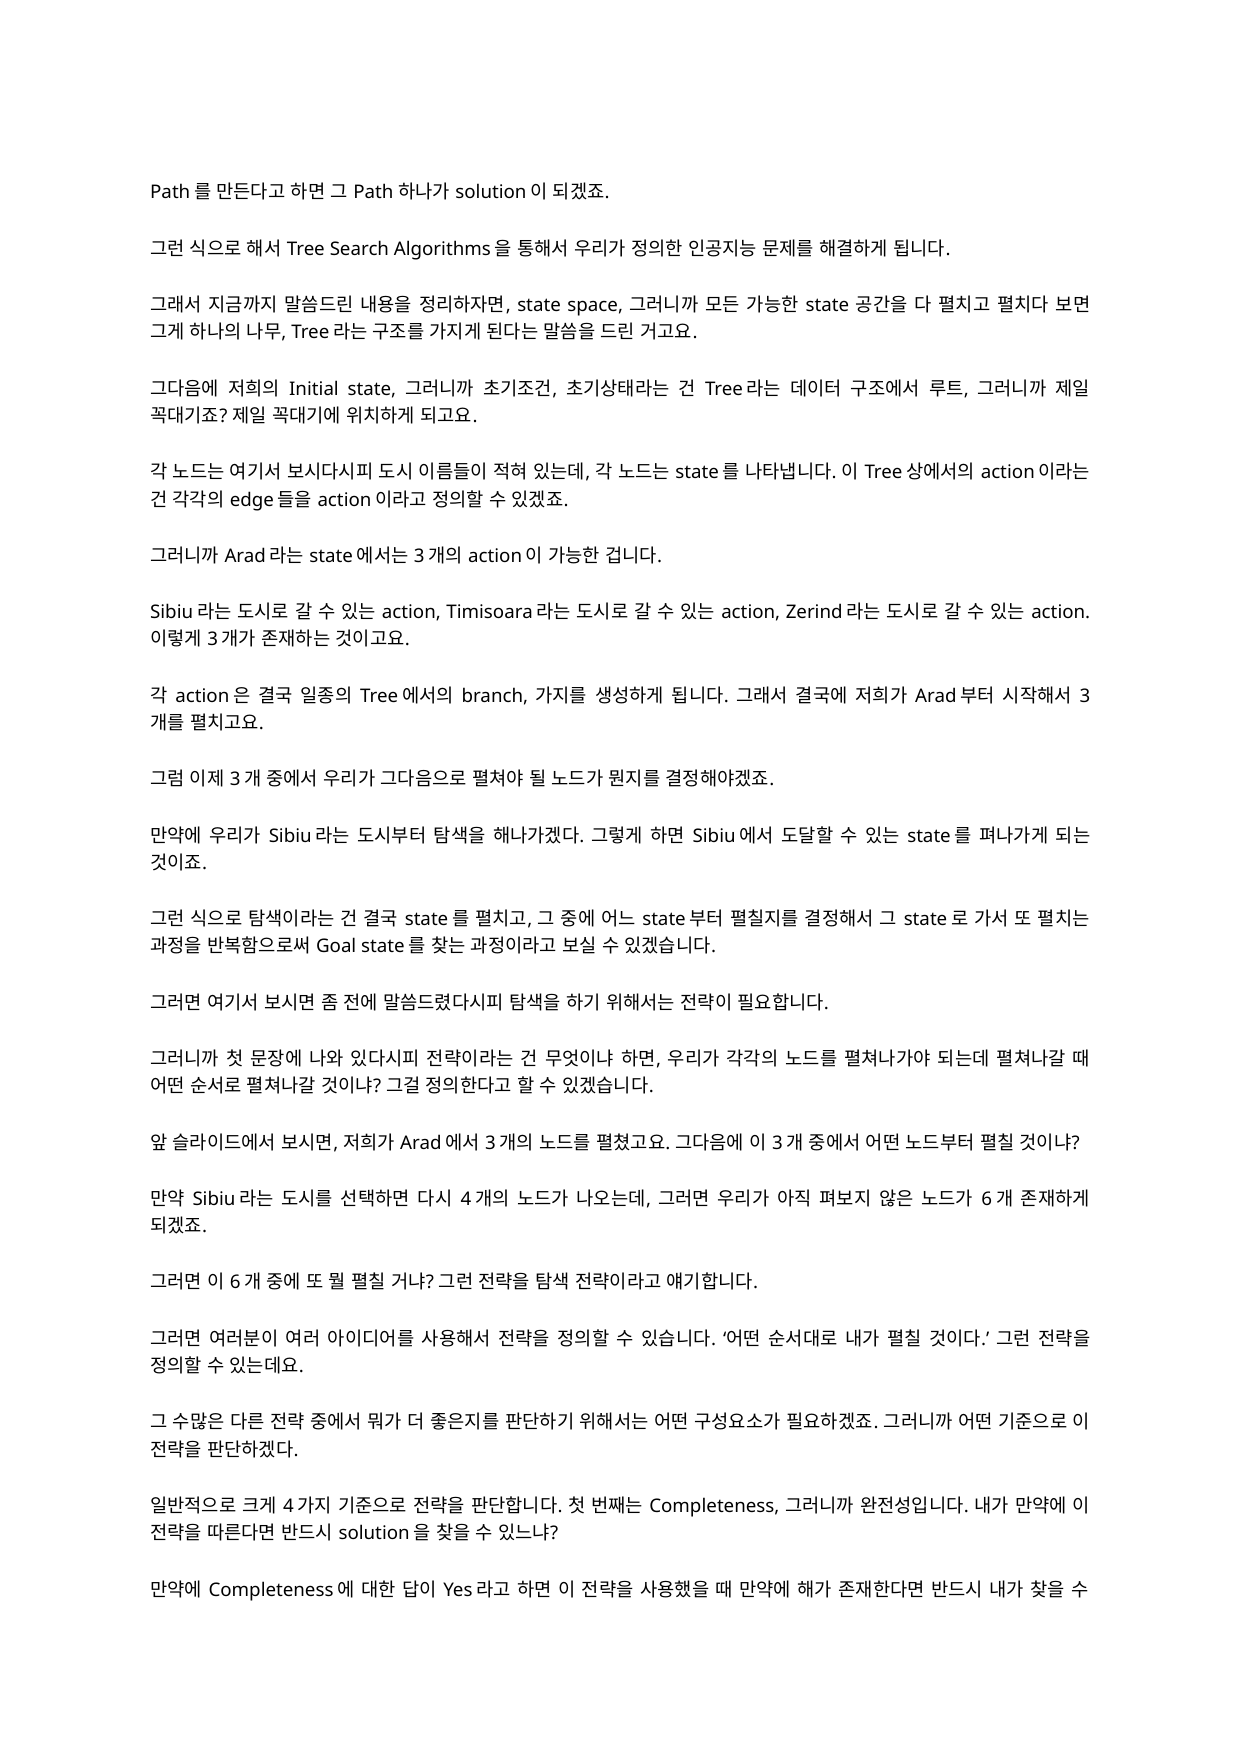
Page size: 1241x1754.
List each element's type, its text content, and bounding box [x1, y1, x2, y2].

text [150, 1574, 1090, 1601]
text 그런 식으로 탐색이라는 건 결국 state를 펼치고, 그 중에 어느 state부터 펼칠지를 결정해서 그 state로 가서 또 펼치는 과정을 반복함으로써 Goal state를 찾는 과정이라고 보실 수 있겠습니다. [150, 904, 1090, 958]
text 그다음에 저희의 Initial state, 그러니까 초기조건, 초기상태라는 건 Tree라는 데이터 구조에서 루트, 그러니까 제일 꼭대기죠? 제일 꼭대기에 위치하게 되고요. [150, 373, 1090, 428]
text 일반적으로 크게 4가지 기준으로 전략을 판단합니다. 첫 번째는 Completeness, 그러니까 완전성입니다. 내가 만약에 이 전략을 따른다면 반드시 solution을 찾을 수 있느냐? [150, 1491, 1090, 1545]
text 만약 Sibiu라는 도시를 선택하면 다시 4개의 노드가 나오는데, 그러면 우리가 아직 펴보지 않은 노드가 6개 존재하게 되겠죠. [150, 1184, 1090, 1238]
text 그러니까 첫 문장에 나와 있다시피 전략이라는 건 무엇이냐 하면, 우리가 각각의 노드를 펼쳐나가야 되는데 펼쳐나갈 때 어떤 순서로 펼쳐나갈 것이냐? 그걸 정의한다고 할 수 있겠습니다. [150, 1044, 1090, 1098]
text 그럼 이제 3개 중에서 우리가 그다음으로 펼쳐야 될 노드가 뭔지를 결정해야겠죠. [150, 764, 1090, 791]
text 그러니까 Arad라는 state에서는 3개의 action이 가능한 겁니다. [150, 541, 1090, 568]
text 그래서 지금까지 말씀드린 내용을 정리하자면, state space, 그러니까 모든 가능한 state 공간을 다 펼치고 펼치다 보면 그게 하나의 나무, Tree라는 구조를 가지게 된다는 말씀을 드린 거고요. [150, 290, 1090, 344]
text Sibiu라는 도시로 갈 수 있는 action, Timisoara라는 도시로 갈 수 있는 action, Zerind라는 도시로 갈 수 있는 action. 이렇게 3개가 존재하는 것이고요. [150, 597, 1090, 651]
text 그 수많은 다른 전략 중에서 뭐가 더 좋은지를 판단하기 위해서는 어떤 구성요소가 필요하겠죠. 그러니까 어떤 기준으로 이 전략을 판단하겠다. [150, 1407, 1090, 1461]
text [150, 177, 1090, 204]
text 그러면 여러분이 여러 아이디어를 사용해서 전략을 정의할 수 있습니다. ‘어떤 순서대로 내가 펼칠 것이다.’ 그런 전략을 정의할 수 있는데요. [150, 1323, 1090, 1378]
text 그러면 여기서 보시면 좀 전에 말씀드렸다시피 탐색을 하기 위해서는 전략이 필요합니다. [150, 987, 1090, 1014]
text 앞 슬라이드에서 보시면, 저희가 Arad에서 3개의 노드를 펼쳤고요. 그다음에 이 3개 중에서 어떤 노드부터 펼칠 것이냐? [150, 1127, 1090, 1154]
text 만약에 우리가 Sibiu라는 도시부터 탐색을 해나가겠다. 그렇게 하면 Sibiu에서 도달할 수 있는 state를 펴나가게 되는 것이죠. [150, 820, 1090, 875]
text 각 노드는 여기서 보시다시피 도시 이름들이 적혀 있는데, 각 노드는 state를 나타냅니다. 이 Tree상에서의 action이라는 건 각각의 edge들을 action이라고 정의할 수 있겠죠. [150, 457, 1090, 511]
text 그러면 이 6개 중에 또 뭘 펼칠 거냐? 그런 전략을 탐색 전략이라고 얘기합니다. [150, 1267, 1090, 1294]
text 그런 식으로 해서 Tree Search Algorithms을 통해서 우리가 정의한 인공지능 문제를 해결하게 됩니다. [150, 233, 1090, 261]
text 각 action은 결국 일종의 Tree에서의 branch, 가지를 생성하게 됩니다. 그래서 결국에 저희가 Arad부터 시작해서 3개를 펼치고요. [150, 680, 1090, 735]
